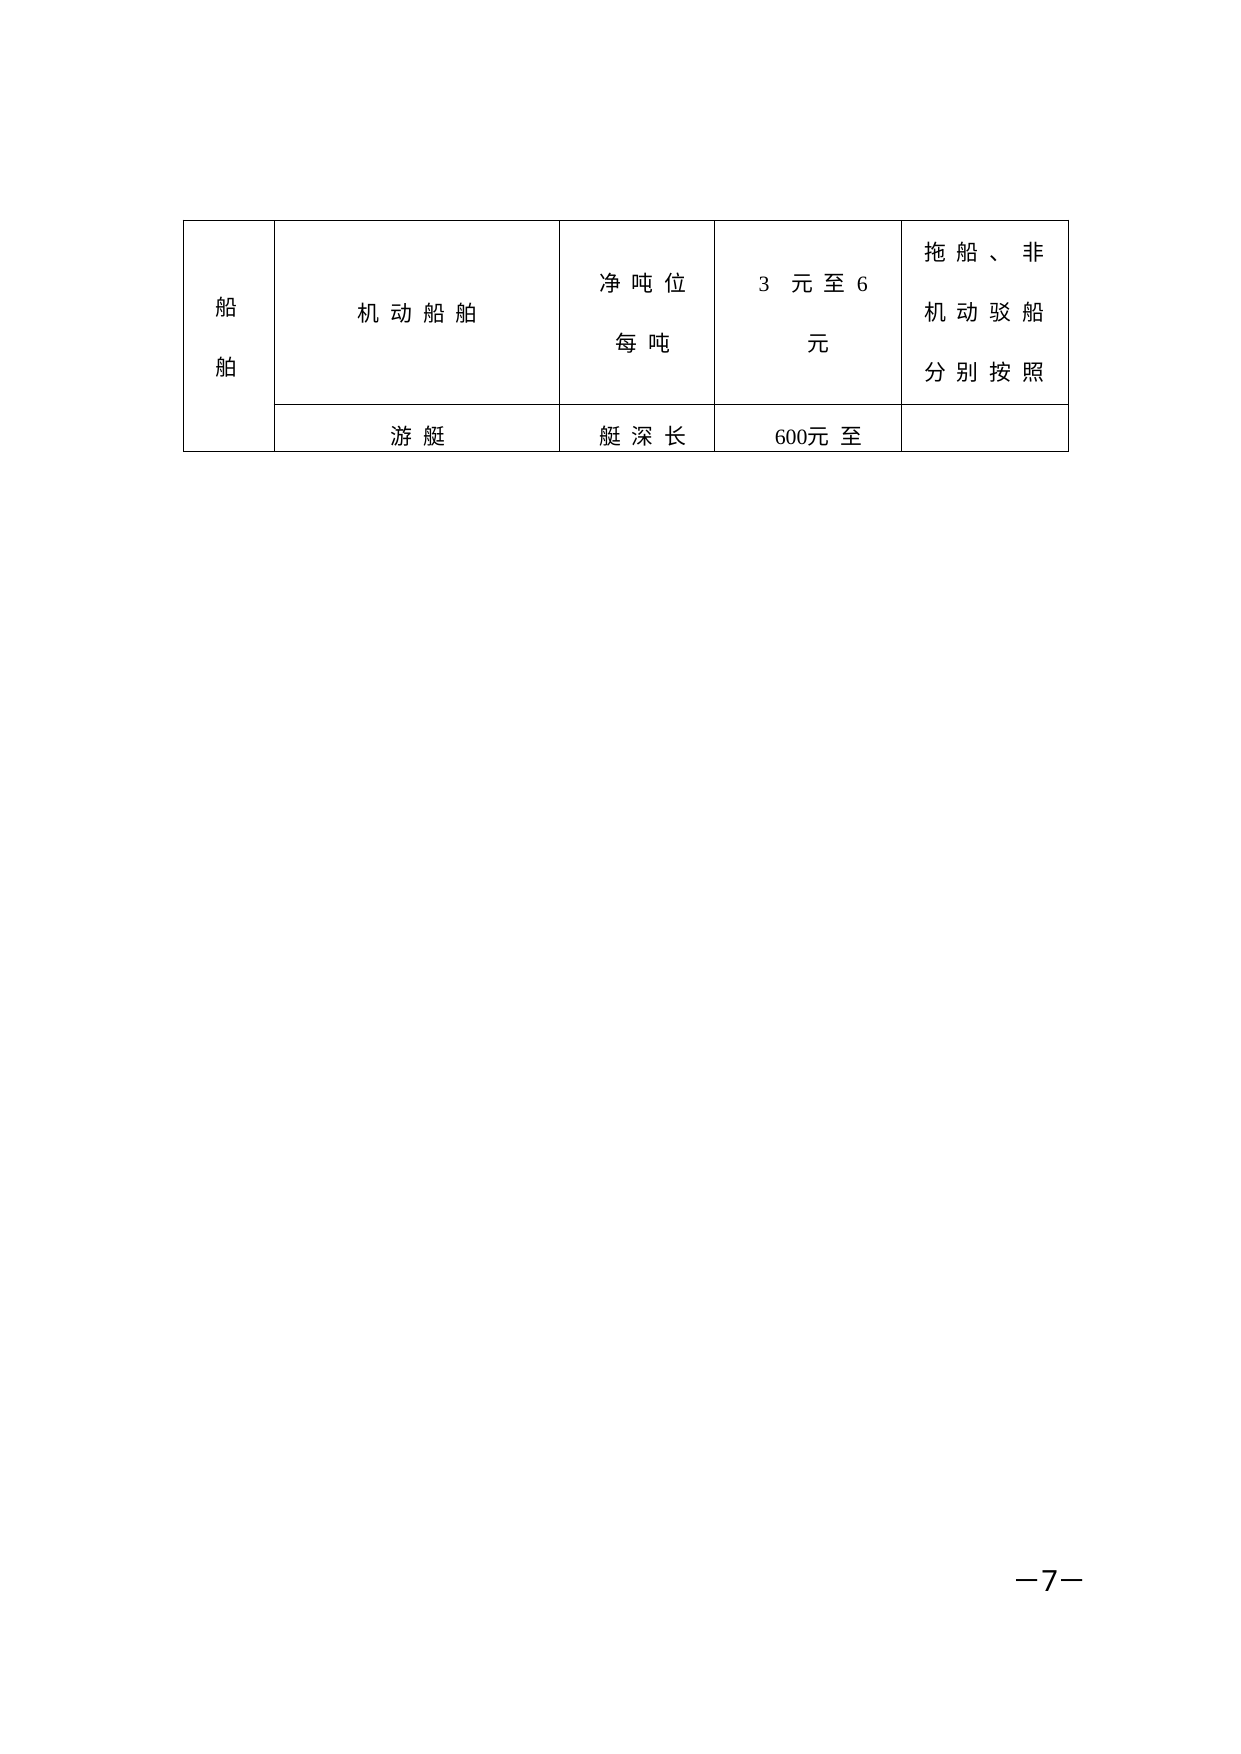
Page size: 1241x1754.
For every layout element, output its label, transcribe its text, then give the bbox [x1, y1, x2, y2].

table_cell 净吨位每吨 [560, 221, 714, 404]
table_cell 艇深长度每米 [560, 405, 714, 451]
table_cell 机动船舶 [275, 221, 559, 404]
table_cell [902, 405, 1068, 451]
table_cell 3元至6元 [715, 221, 901, 404]
table_cell 船舶 [184, 221, 274, 451]
table_cell 600元至2000元 [715, 405, 901, 451]
table_cell 拖船、非机动驳船分别按照机动船舶税额的50%计算 [902, 221, 1068, 404]
table_cell 游艇 [275, 405, 559, 451]
